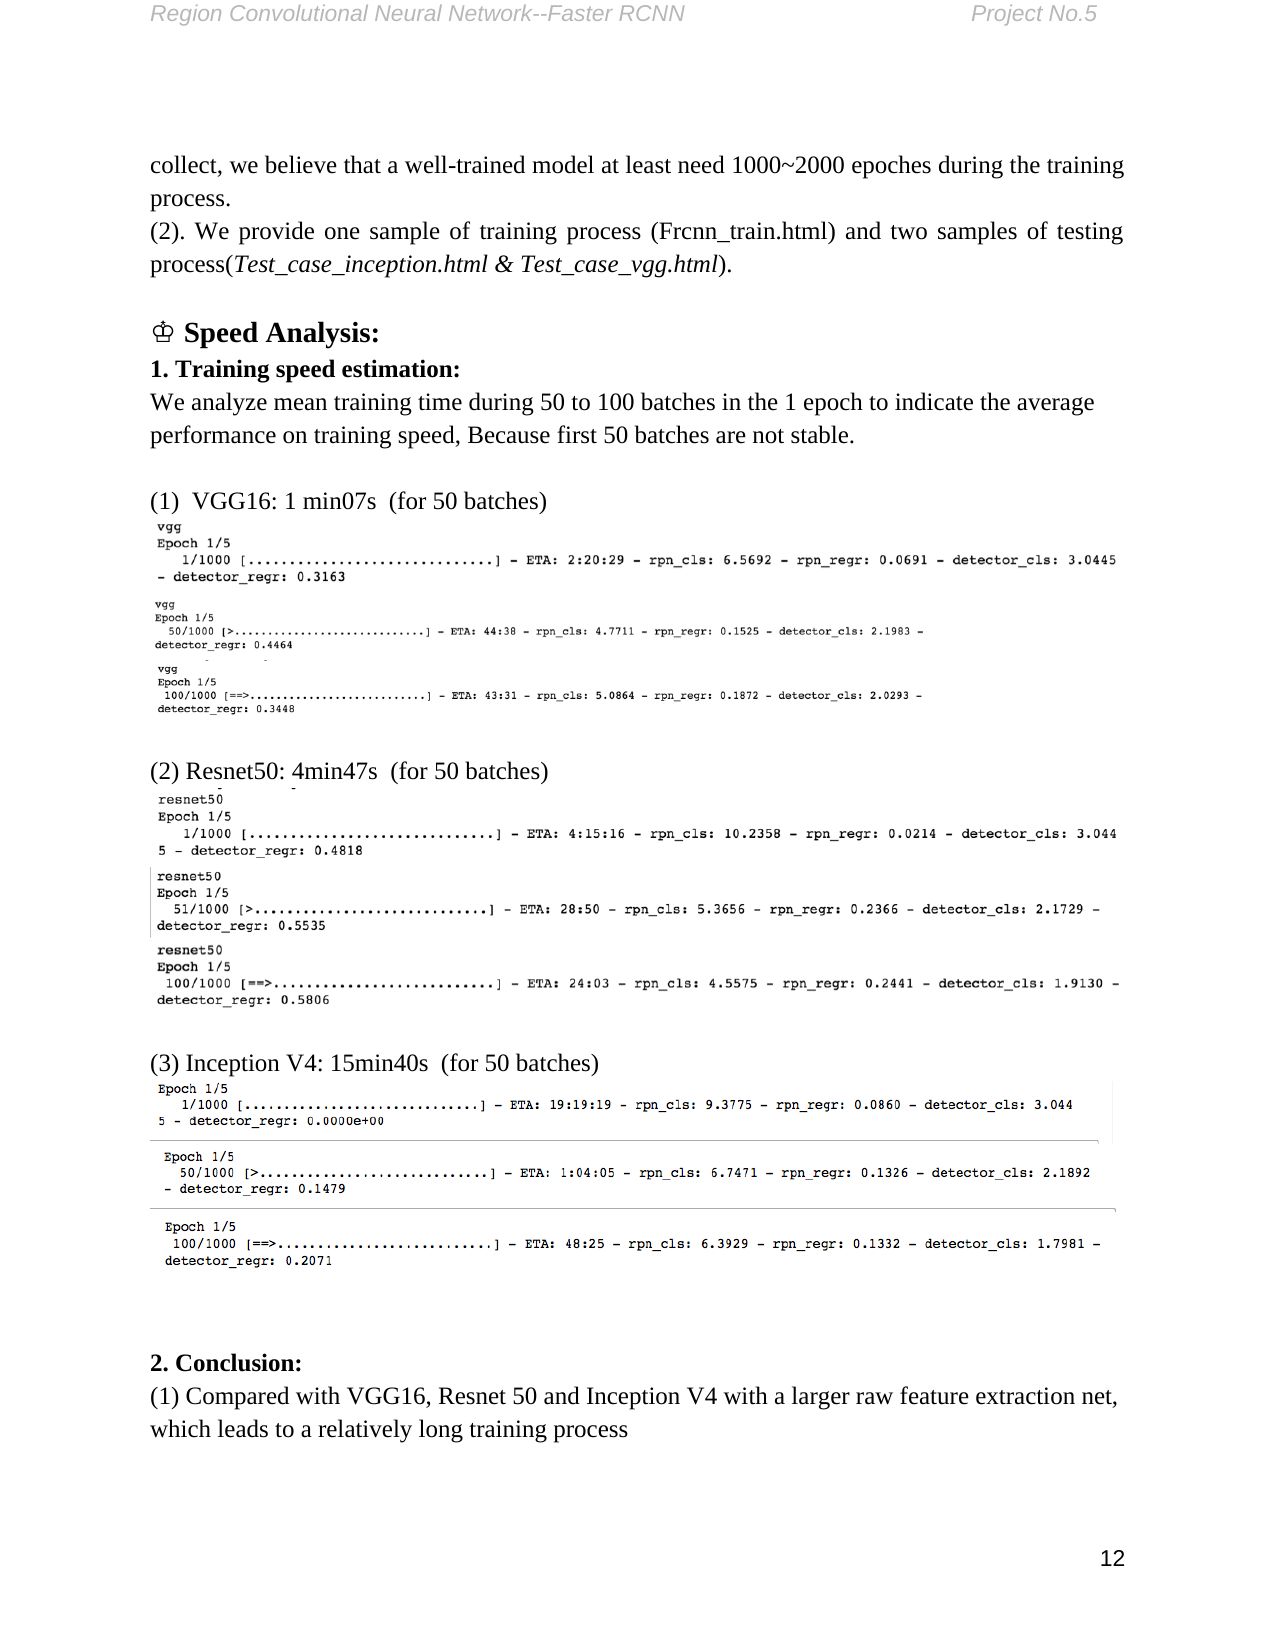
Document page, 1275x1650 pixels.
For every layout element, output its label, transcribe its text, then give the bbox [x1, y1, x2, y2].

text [150, 150, 1125, 212]
picture [150, 1081, 1113, 1144]
text We analyze mean training time during 50 to 100 batches in the 1 epoch to indicate the average performance on training speed, Because first 50 batches are not stable. [150, 387, 1125, 448]
text ♔ Speed Analysis: [150, 315, 1125, 349]
picture [150, 1215, 1125, 1279]
text (3) Inception V4: 15min40s (for 50 batches) [150, 1048, 1125, 1077]
picture [150, 867, 1125, 941]
picture [150, 944, 1125, 1011]
text 1. Training speed estimation: [150, 354, 1125, 382]
text 2. Conclusion: [150, 1348, 1125, 1377]
text (2) Resnet50: 4min47s (for 50 batches) [150, 756, 1125, 784]
picture [150, 518, 1125, 594]
text (1) VGG16: 1 min07s (for 50 batches) [150, 486, 1125, 514]
text (1) Compared with VGG16, Resnet 50 and Inception V4 with a larger raw feature extraction net, which leads to a relatively long training process [150, 1381, 1125, 1443]
picture [150, 788, 1125, 864]
text (2). We provide one sample of training process (Frcnn_train.html) and two samples of testing process(Test_case_inception.html & Test_case_vgg.html). [150, 216, 1125, 278]
picture [150, 660, 929, 719]
picture [150, 1147, 1125, 1212]
picture [150, 597, 931, 657]
